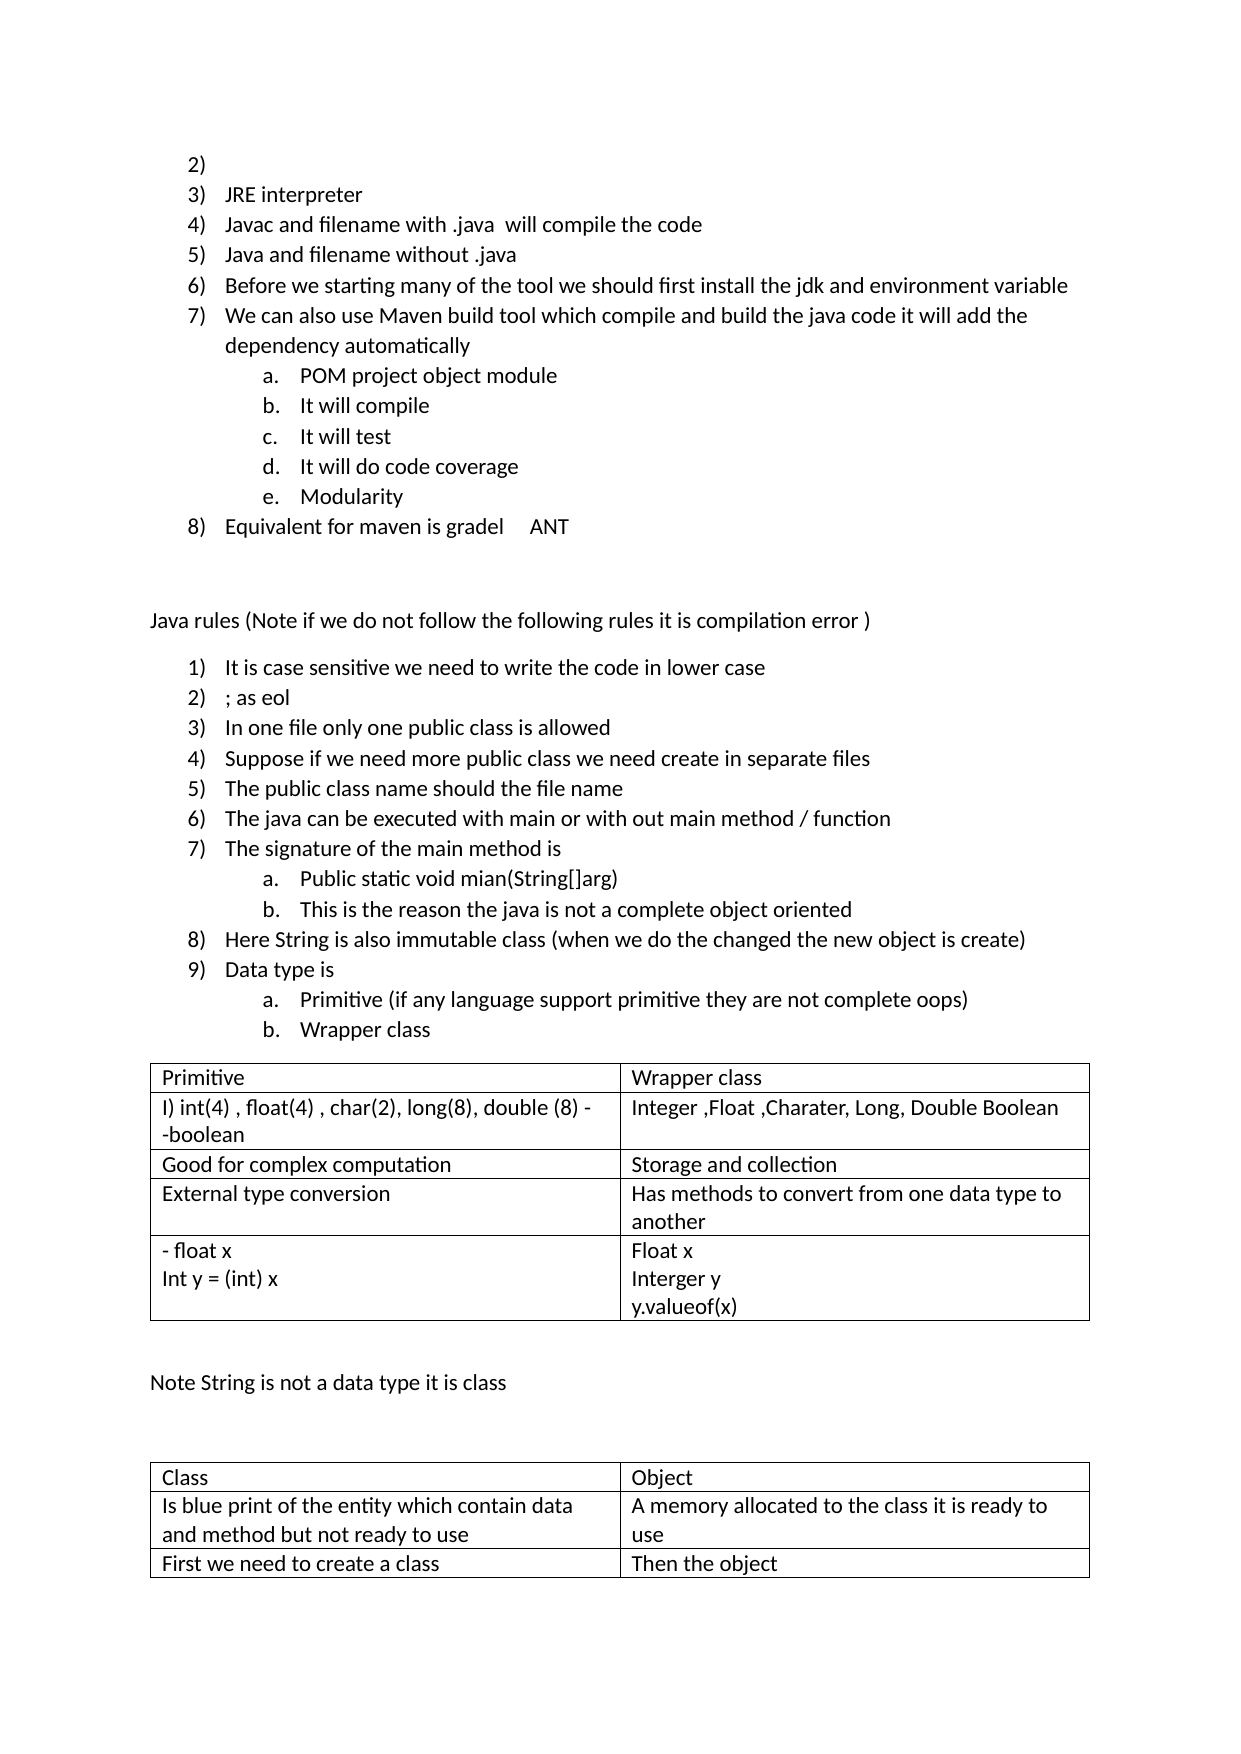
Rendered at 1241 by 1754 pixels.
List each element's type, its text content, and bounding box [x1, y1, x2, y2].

list POM project object module [262, 361, 1090, 389]
table_cell Float x Interger y y.valueof(x) [621, 1236, 1089, 1320]
table_cell A memory allocated to the class it is ready to use [621, 1492, 1089, 1548]
list Public static void mian(String[]arg) [262, 864, 1090, 893]
list It is case sensitive we need to write the code in lower case [187, 653, 1090, 681]
table_cell Integer ,Float ,Charater, Long, Double Boolean [621, 1093, 1089, 1149]
list The signature of the main method is [187, 834, 1090, 862]
text Java rules (Note if we do not follow the following rules it is compilation error ) [150, 606, 1090, 634]
list Javac and filename with .java will compile the code [187, 210, 1090, 238]
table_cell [621, 1549, 1089, 1577]
list JRE interpreter [187, 180, 1090, 208]
table_header Object [621, 1463, 1089, 1491]
list Suppose if we need more public class we need create in separate files [187, 744, 1090, 772]
list Primitive (if any language support primitive they are not complete oops) [262, 985, 1090, 1013]
list Java and filename without .java [187, 241, 1090, 269]
list Here String is also immutable class (when we do the changed the new object is create) [187, 925, 1090, 953]
table_header Class [151, 1463, 620, 1491]
table_cell Has methods to convert from one data type to another [621, 1179, 1089, 1235]
text Note String is not a data type it is class [150, 1368, 1090, 1396]
list The java can be executed with main or with out main method / function [187, 804, 1090, 832]
list Before we starting many of the tool we should first install the jdk and environment variable [187, 271, 1090, 299]
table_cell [151, 1549, 620, 1577]
list This is the reason the java is not a complete object oriented [262, 895, 1090, 923]
list Equivalent for maven is gradel ANT [187, 512, 1090, 541]
list We can also use Maven build tool which compile and build the java code it will add the dependency automatically [187, 301, 1090, 359]
list Wrapper class [262, 1016, 1090, 1044]
list The public class name should the file name [187, 774, 1090, 802]
table_cell I) int(4) , float(4) , char(2), long(8), double (8) - -boolean [151, 1093, 620, 1149]
list Data type is [187, 955, 1090, 983]
table_header Wrapper class [621, 1064, 1089, 1092]
table_cell Good for complex computation [151, 1150, 620, 1178]
list In one file only one public class is allowed [187, 713, 1090, 742]
list Modularity [262, 482, 1090, 510]
table_cell External type conversion [151, 1179, 620, 1235]
list ; as eol [187, 683, 1090, 711]
table_cell - float x Int y = (int) x [151, 1236, 620, 1320]
table_cell Is blue print of the entity which contain data and method but not ready to use [151, 1492, 620, 1548]
list It will test [262, 422, 1090, 450]
list It will compile [262, 392, 1090, 420]
table_cell Storage and collection [621, 1150, 1089, 1178]
list It will do code coverage [262, 452, 1090, 480]
table_header Primitive [151, 1064, 620, 1092]
